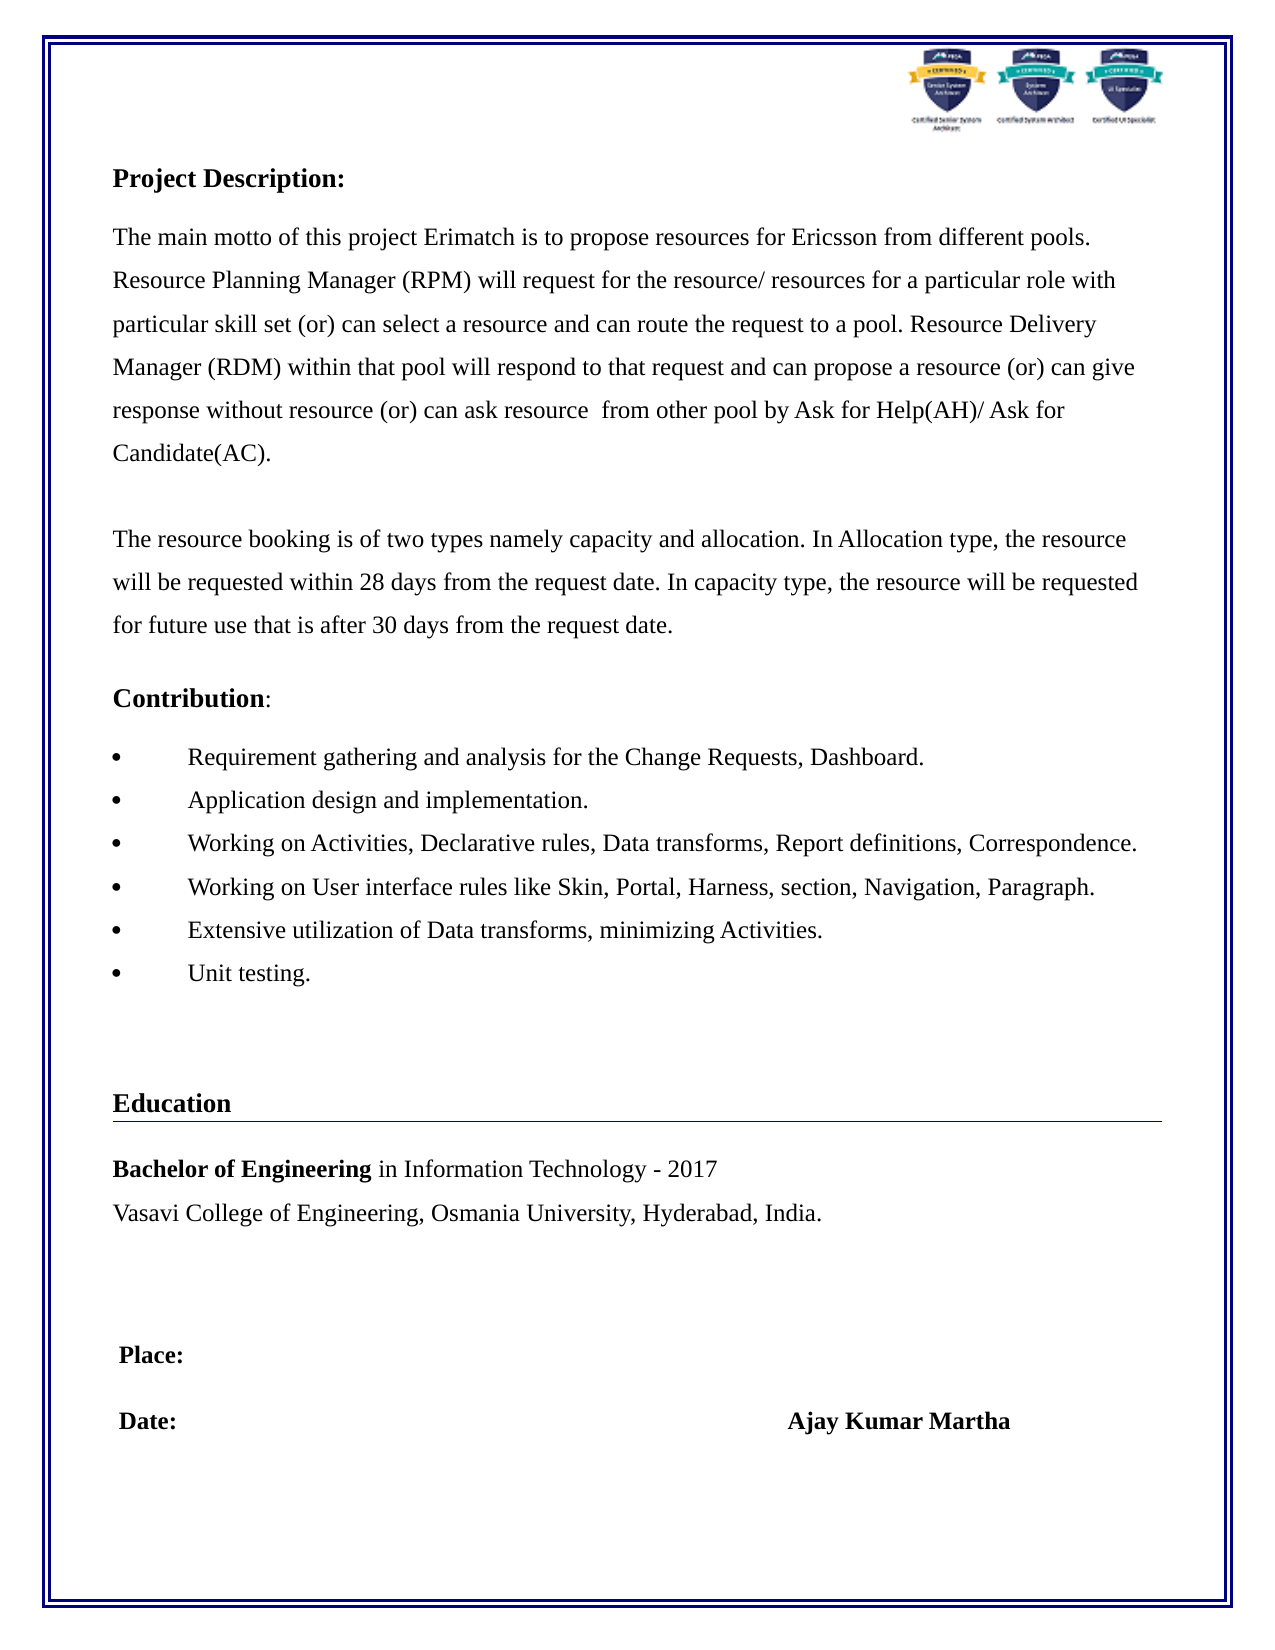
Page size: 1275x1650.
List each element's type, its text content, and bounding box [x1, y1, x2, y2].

text The main motto of this project Erimatch is to propose resources for Ericsson from different pools. Resource Planning Manager (RPM) will request for the resource/ resources for a particular role with particular skill set (or) can select a resource and can route the request to a pool. Resource Delivery Manager (RDM) within that pool will respond to that request and can propose a resource (or) can give response without resource (or) can ask resource from other pool by Ask for Help(AH)/ Ask for Candidate(AC). [112, 222, 1162, 467]
text Contribution: [112, 682, 1162, 713]
picture [905, 45, 1163, 134]
list Extensive utilization of Data transforms, minimizing Activities. [112, 915, 1162, 943]
text Project Description: [112, 162, 1162, 194]
text The resource booking is of two types namely capacity and allocation. In Allocation type, the resource will be requested within 28 days from the request date. In capacity type, the resource will be requested for future use that is after 30 days from the request date. [112, 524, 1162, 639]
list Application design and implementation. [112, 785, 1162, 814]
text Date: Ajay Kumar Martha [112, 1406, 1162, 1434]
text Place: [112, 1340, 1162, 1368]
list Working on User interface rules like Skin, Portal, Harness, section, Navigation, Paragraph. [112, 872, 1162, 900]
text Vasavi College of Engineering, Osmania University, Hyderabad, India. [112, 1198, 1162, 1226]
text Education [112, 1087, 1162, 1122]
list Requirement gathering and analysis for the Change Requests, Dashboard. [112, 742, 1162, 771]
list Working on Activities, Declarative rules, Data transforms, Report definitions, Correspondence. [112, 828, 1162, 857]
list Unit testing. [112, 958, 1162, 987]
text Bachelor of Engineering in Information Technology - 2017 [112, 1154, 1162, 1183]
